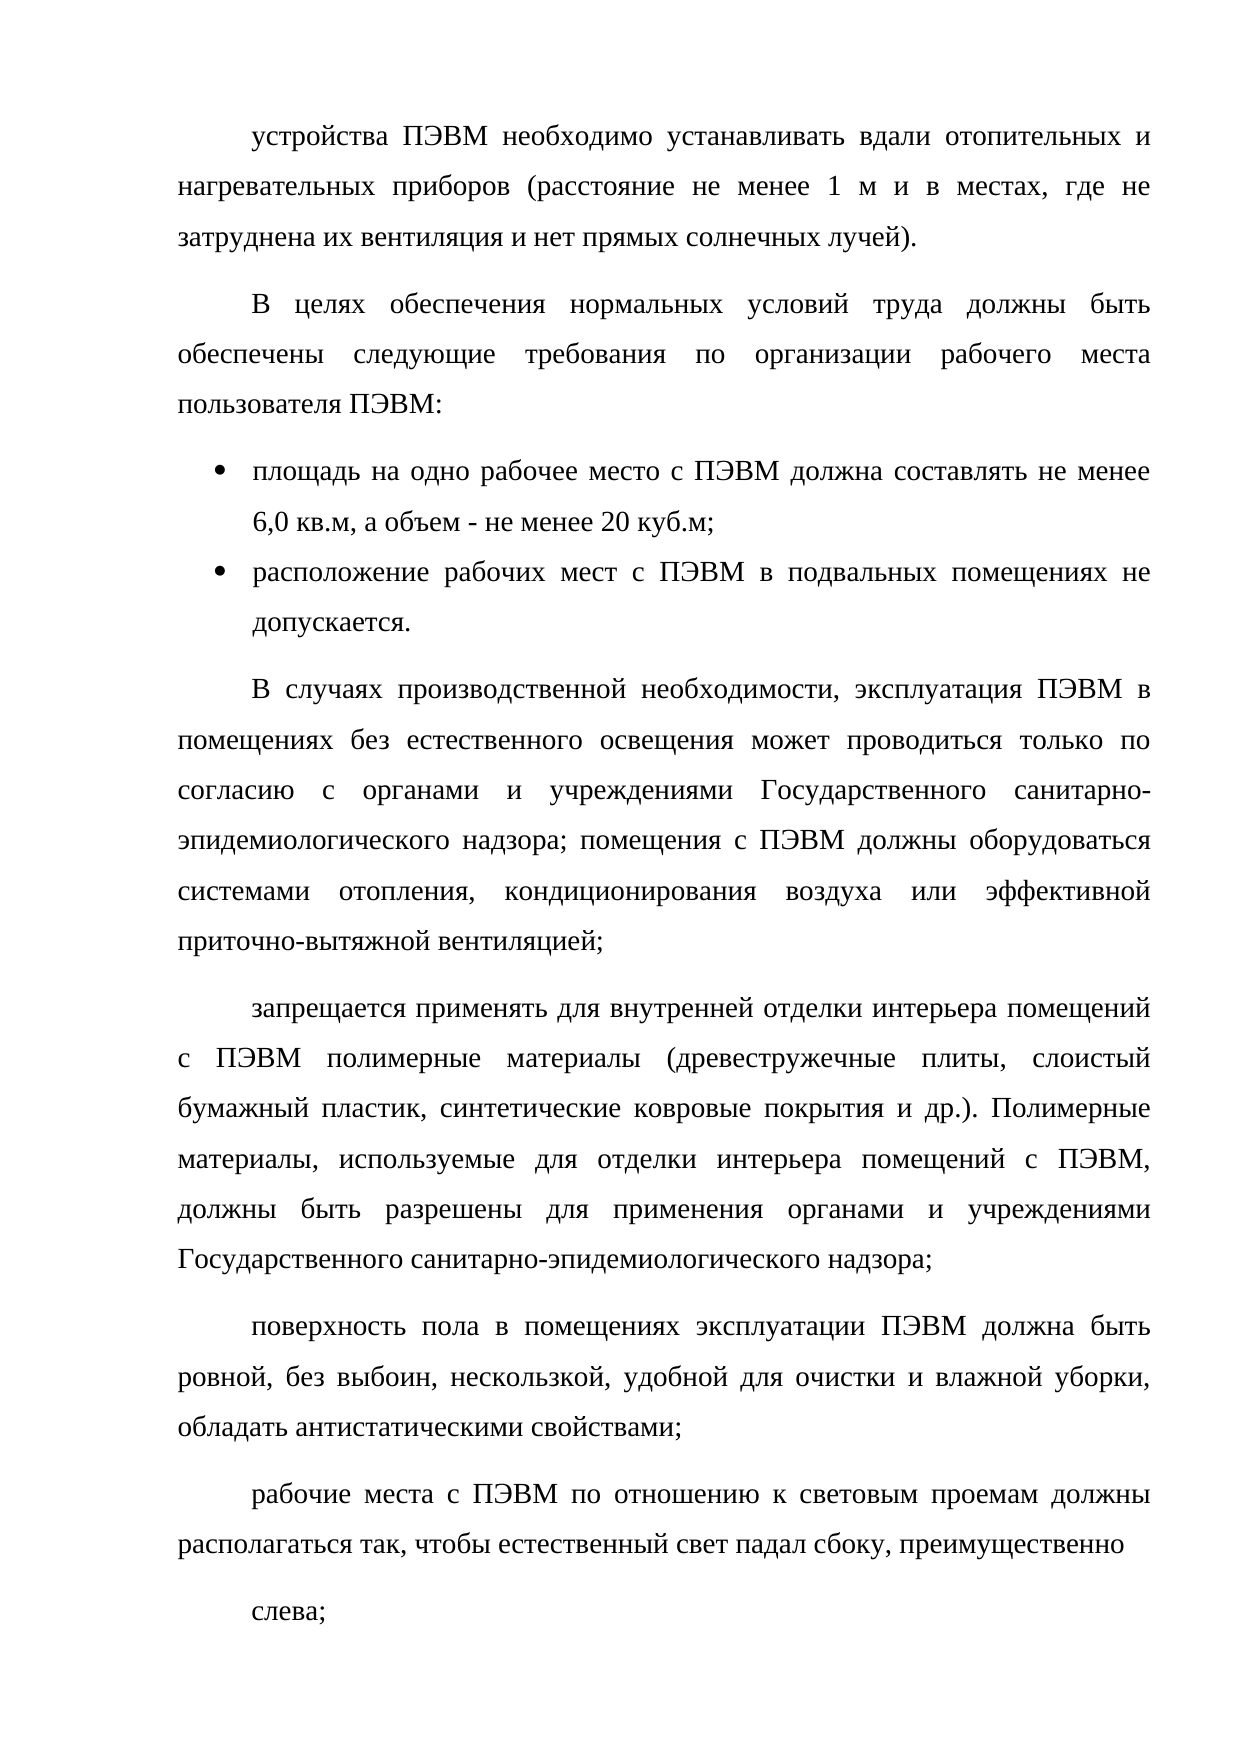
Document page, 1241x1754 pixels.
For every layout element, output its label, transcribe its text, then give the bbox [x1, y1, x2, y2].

text запрещается применять для внутренней отделки интерьера помещений с ПЭВМ полимерные материалы (древестружечные плиты, слоистый бумажный пластик, синтетические ковровые покрытия и др.). Полимерные материалы, используемые для отделки интерьера помещений с ПЭВМ, должны быть разрешены для применения органами и учреждениями Государственного санитарно-эпидемиологического надзора; [177, 990, 1152, 1275]
text устройства ПЭВМ необходимо устанавливать вдали отопительных и нагревательных приборов (расстояние не менее 1 м и в местах, где не затруднена их вентиляция и нет прямых солнечных лучей). [177, 118, 1152, 252]
text поверхность пола в помещениях эксплуатации ПЭВМ должна быть ровной, без выбоин, нескользкой, удобной для очистки и влажной уборки, обладать антистатическими свойствами; [177, 1308, 1152, 1443]
list площадь на одно рабочее место с ПЭВМ должна составлять не менее 6,0 кв.м, а объем - не менее 20 куб.м; [215, 453, 1152, 537]
list расположение рабочих мест с ПЭВМ в подвальных помещениях не допускается. [215, 554, 1152, 638]
text рабочие места с ПЭВМ по отношению к световым проемам должны располагаться так, чтобы естественный свет падал сбоку, преимущественно [177, 1476, 1152, 1560]
text В случаях производственной необходимости, эксплуатация ПЭВМ в помещениях без естественного освещения может проводиться только по согласию с органами и учреждениями Государственного санитарно- эпидемиологического надзора; помещения с ПЭВМ должны оборудоваться системами отопления, кондиционирования воздуха или эффективной приточно-вытяжной вентиляцией; [177, 671, 1152, 957]
text В целях обеспечения нормальных условий труда должны быть обеспечены следующие требования по организации рабочего места пользователя ПЭВМ: [177, 286, 1152, 420]
text слева; [177, 1593, 1152, 1627]
